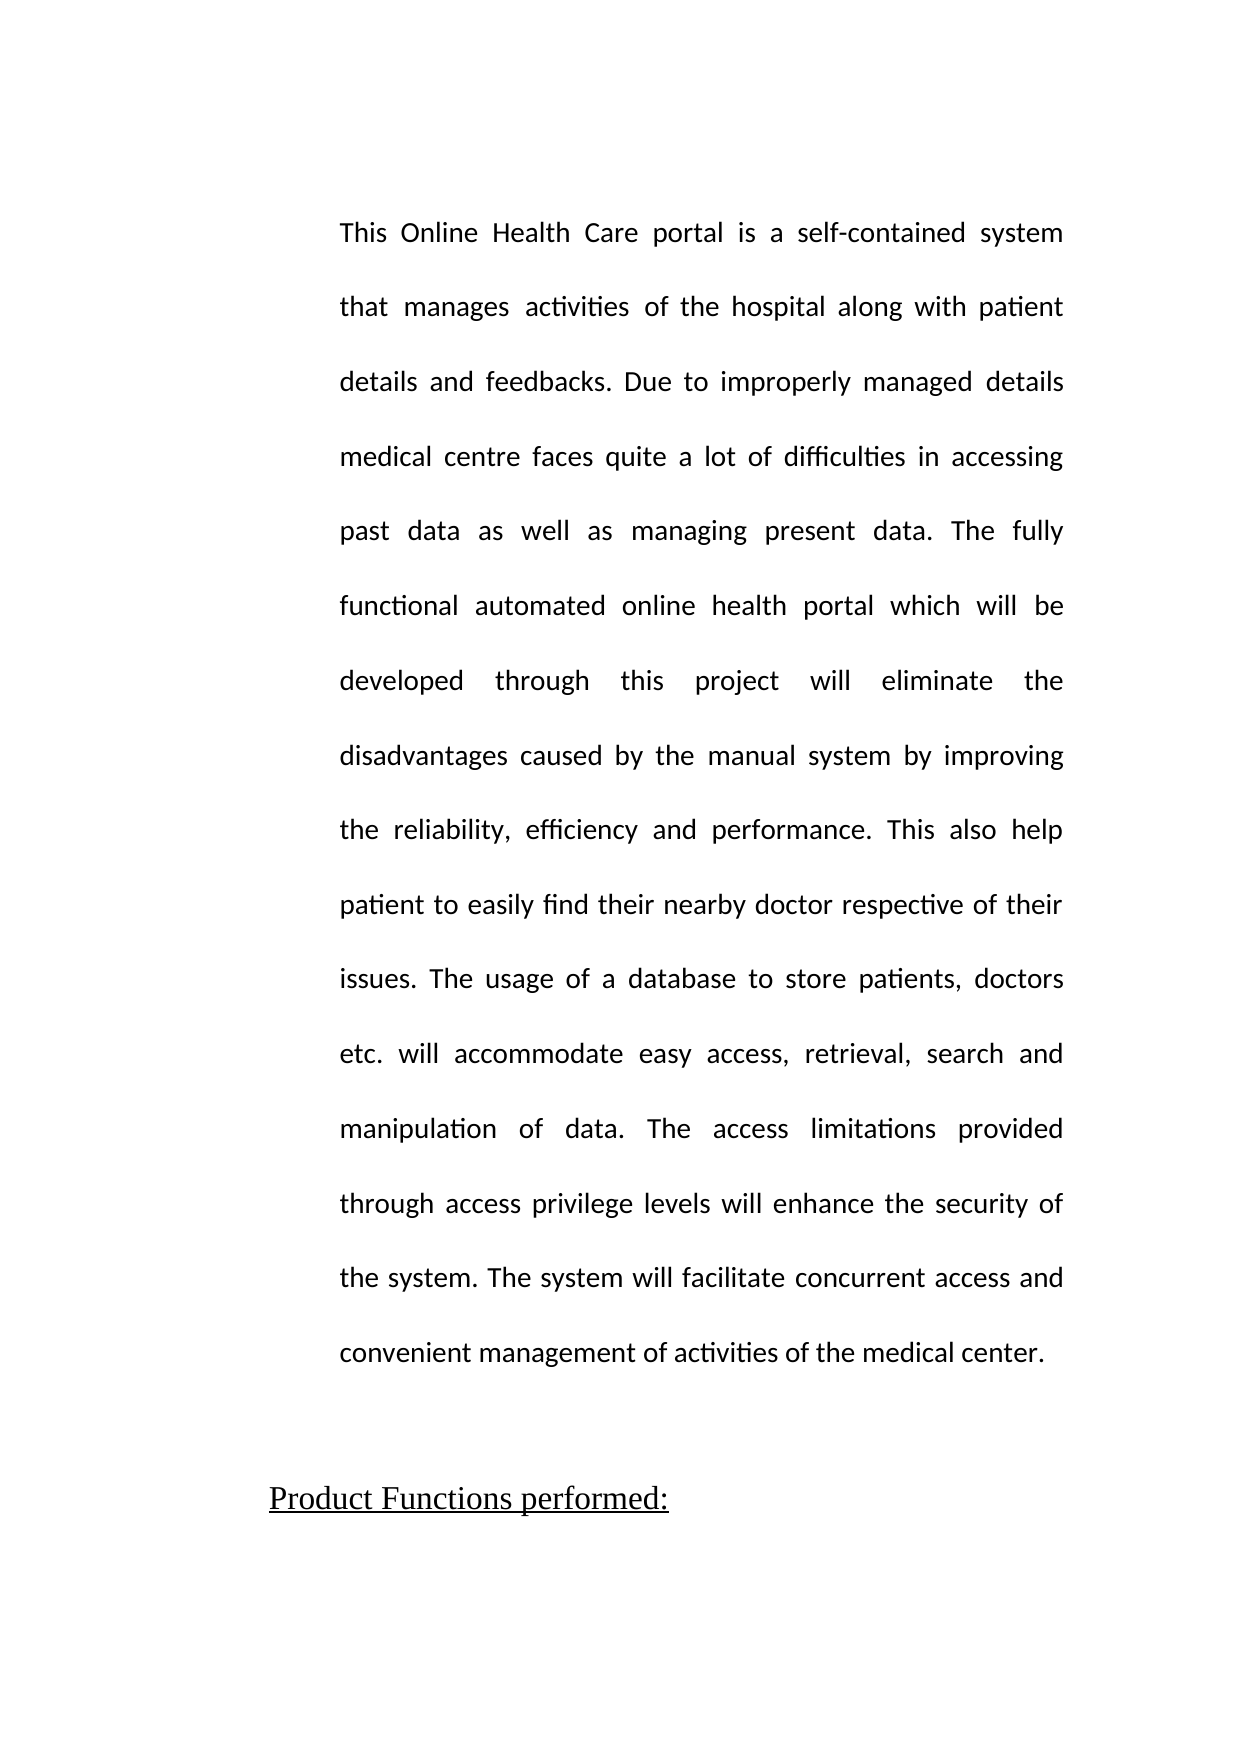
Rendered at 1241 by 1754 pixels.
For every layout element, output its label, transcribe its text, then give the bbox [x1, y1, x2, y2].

text Product Functions performed: [269, 1464, 1090, 1529]
text This Online Health Care portal is a self-contained system that manages activities of the hospital along with patient details and feedbacks. Due to improperly managed details medical centre faces quite a lot of difficulties in accessing past data as well as managing present data. The fully functional automated online health portal which will be developed through this project will eliminate the disadvantages caused by the manual system by improving the reliability, efficiency and performance. This also help patient to easily find their nearby doctor respective of their issues. The usage of a database to store patients, doctors etc. will accommodate easy access, retrieval, search and manipulation of data. The access limitations provided through access privilege levels will enhance the security of the system. The system will facilitate concurrent access and convenient management of activities of the medical center. [339, 199, 1064, 1384]
